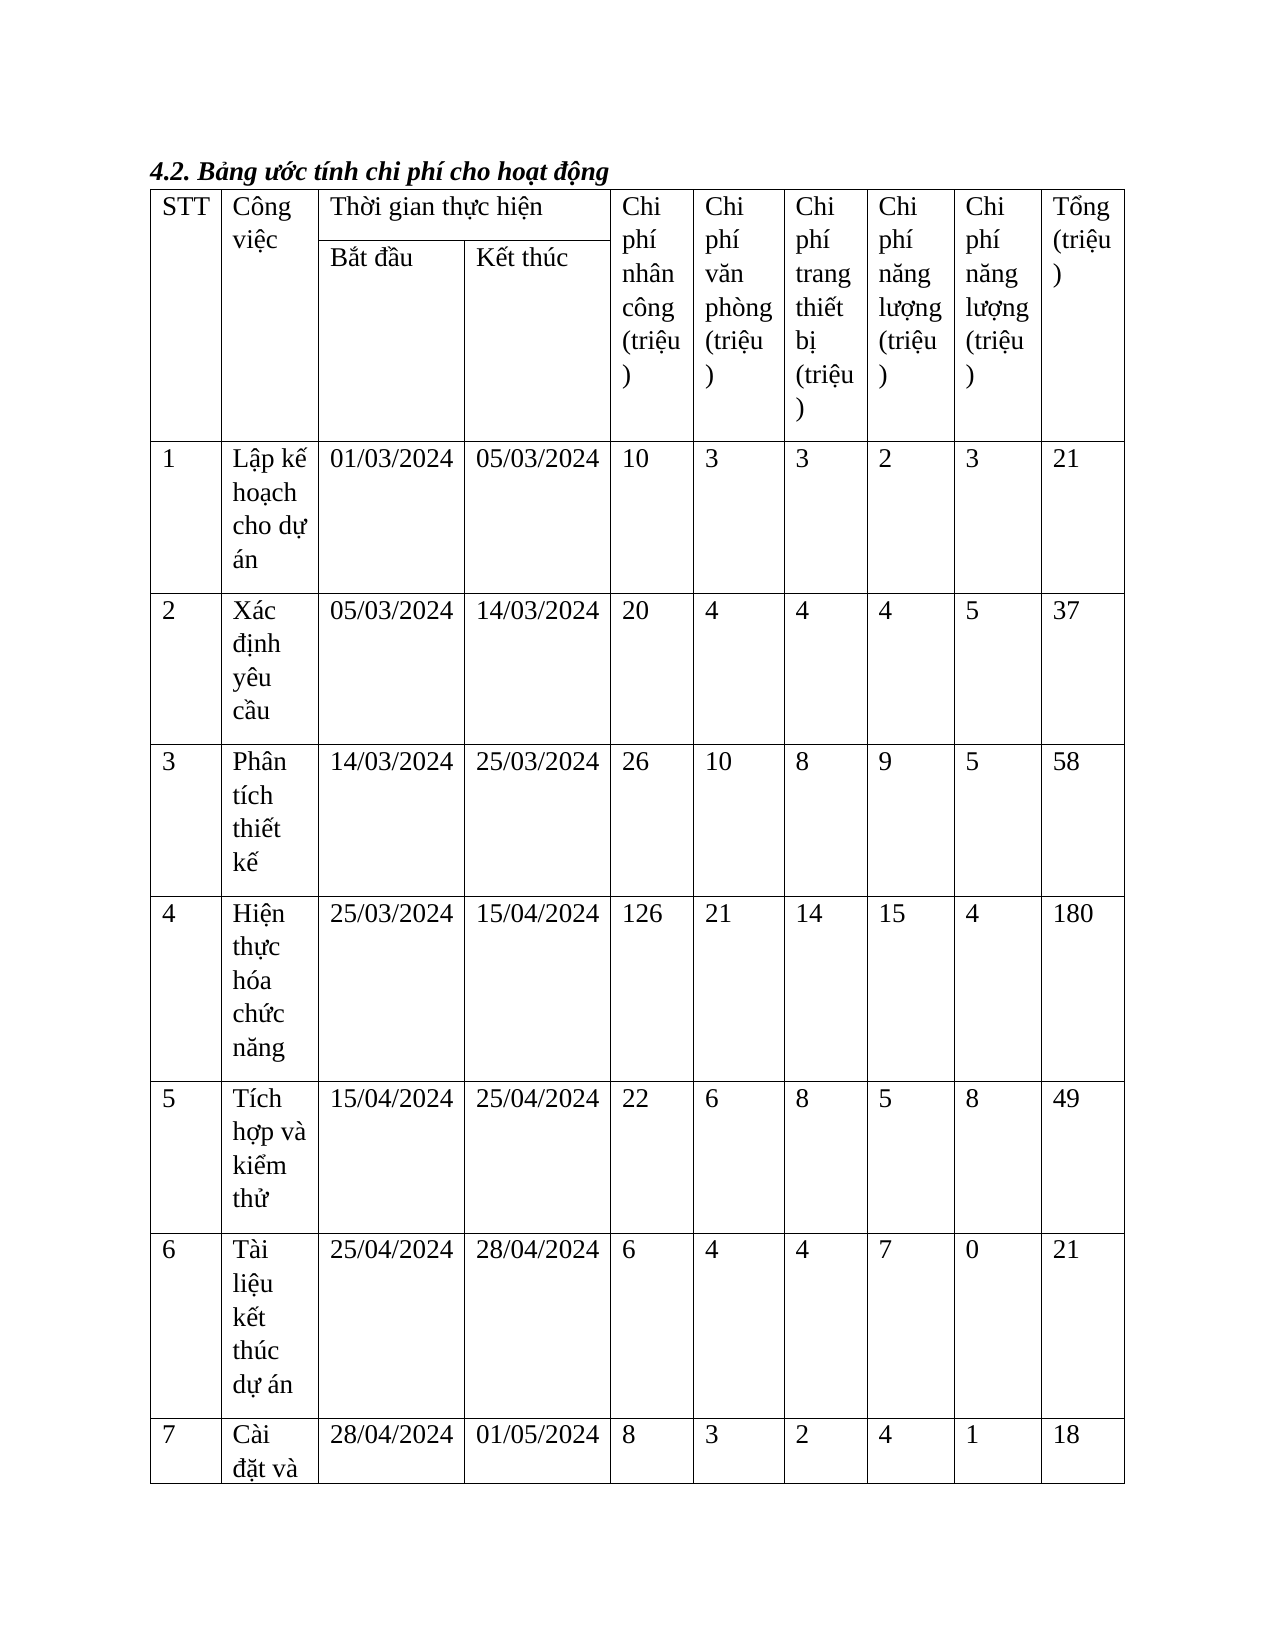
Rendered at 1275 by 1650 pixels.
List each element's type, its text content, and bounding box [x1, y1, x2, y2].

table_cell 15 [868, 897, 954, 1081]
table_cell 8 [611, 1419, 693, 1483]
table_cell Hiện thực hóa chức năng [222, 897, 318, 1081]
table_cell 8 [785, 1082, 867, 1232]
table_cell 0 [955, 1234, 1041, 1418]
table_cell 21 [694, 897, 784, 1081]
table_header Chi phí trang thiết bị (triệu ) [785, 190, 867, 441]
table_cell Kết thúc [465, 241, 610, 441]
table_cell 3 [151, 745, 221, 896]
table_cell 4 [955, 897, 1041, 1081]
table_cell 14 [785, 897, 867, 1081]
table_cell 25/04/2024 [319, 1234, 464, 1418]
table_cell 6 [151, 1234, 221, 1418]
table_cell 4 [694, 594, 784, 744]
table_cell 14/03/2024 [465, 594, 610, 744]
table_cell 8 [785, 745, 867, 896]
table_cell Lập kế hoạch cho dự án [222, 442, 318, 593]
table_cell 4 [785, 1234, 867, 1418]
table_cell 20 [611, 594, 693, 744]
table_cell 25/03/2024 [319, 897, 464, 1081]
subtitle 4.2. Bảng ước tính chi phí cho hoạt động [150, 155, 1125, 187]
table_cell 58 [1042, 745, 1124, 896]
table_cell 126 [611, 897, 693, 1081]
table_cell 4 [785, 594, 867, 744]
table_cell 2 [151, 594, 221, 744]
table_cell 2 [868, 442, 954, 593]
table_cell 05/03/2024 [319, 594, 464, 744]
table_cell 6 [611, 1234, 693, 1418]
table_cell 4 [868, 1419, 954, 1483]
table_cell Tích hợp và kiểm thử [222, 1082, 318, 1232]
table_cell 7 [868, 1234, 954, 1418]
table_cell 21 [1042, 1234, 1124, 1418]
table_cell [222, 1419, 318, 1483]
table_header Chi phí nhân công (triệu ) [611, 190, 693, 441]
table_cell 25/04/2024 [465, 1082, 610, 1232]
table_cell 6 [694, 1082, 784, 1232]
table_cell 5 [151, 1082, 221, 1232]
table_cell 10 [694, 745, 784, 896]
table_cell 3 [955, 442, 1041, 593]
table_header Tổng (triệu ) [1042, 190, 1124, 441]
table_cell 21 [1042, 442, 1124, 593]
table_cell 10 [611, 442, 693, 593]
table_cell 49 [1042, 1082, 1124, 1232]
table_header Chi phí văn phòng (triệu ) [694, 190, 784, 441]
table_cell 15/04/2024 [465, 897, 610, 1081]
table_cell 7 [151, 1419, 221, 1483]
table_cell Xác định yêu cầu [222, 594, 318, 744]
table_cell 1 [955, 1419, 1041, 1483]
table_header STT [151, 190, 221, 441]
table_cell 5 [868, 1082, 954, 1232]
table_header Công việc [222, 190, 318, 441]
table_cell Bắt đầu [319, 241, 464, 441]
table_cell 5 [955, 745, 1041, 896]
table_header Chi phí năng lượng (triệu ) [868, 190, 954, 441]
table_cell 4 [694, 1234, 784, 1418]
table_cell 28/04/2024 [465, 1234, 610, 1418]
table_cell 05/03/2024 [465, 442, 610, 593]
table_cell 9 [868, 745, 954, 896]
table_cell 8 [955, 1082, 1041, 1232]
table_cell 3 [694, 1419, 784, 1483]
table_cell 180 [1042, 897, 1124, 1081]
table_cell 5 [955, 594, 1041, 744]
table_cell 3 [785, 442, 867, 593]
table_cell 4 [151, 897, 221, 1081]
table_cell 01/03/2024 [319, 442, 464, 593]
table_header Chi phí năng lượng (triệu ) [955, 190, 1041, 441]
table_cell 01/05/2024 [465, 1419, 610, 1483]
table_cell Phân tích thiết kế [222, 745, 318, 896]
table_cell 25/03/2024 [465, 745, 610, 896]
table_cell 4 [868, 594, 954, 744]
table_cell Tài liệu kết thúc dự án [222, 1234, 318, 1418]
table_cell 3 [694, 442, 784, 593]
table_cell 1 [151, 442, 221, 593]
table_cell 18 [1042, 1419, 1124, 1483]
table_header Thời gian thực hiện [319, 190, 610, 240]
table_cell 22 [611, 1082, 693, 1232]
table_cell 26 [611, 745, 693, 896]
table_cell 28/04/2024 [319, 1419, 464, 1483]
table_cell 2 [785, 1419, 867, 1483]
table_cell 14/03/2024 [319, 745, 464, 896]
table_cell 37 [1042, 594, 1124, 744]
table_cell 15/04/2024 [319, 1082, 464, 1232]
